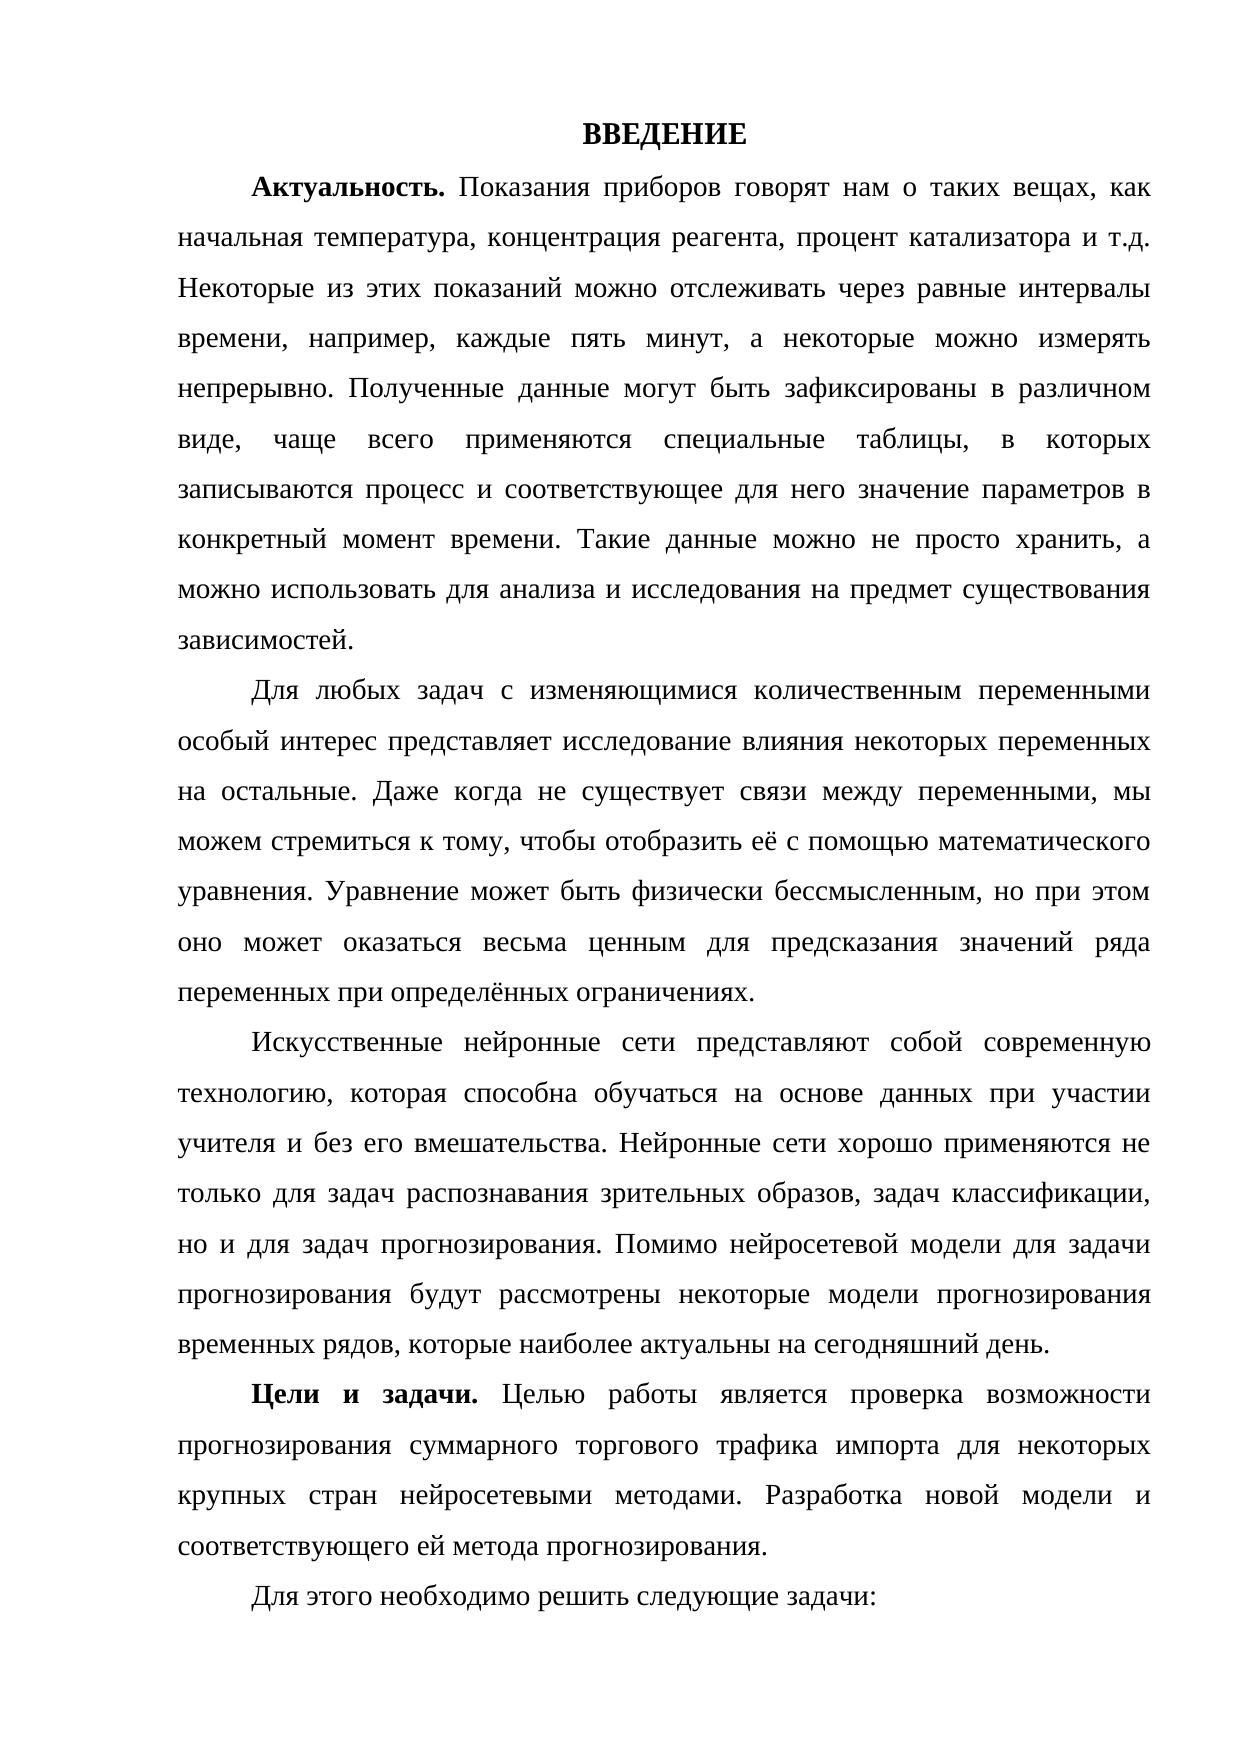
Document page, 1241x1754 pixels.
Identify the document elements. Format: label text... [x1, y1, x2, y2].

text Для этого необходимо решить следующие задачи: [177, 1578, 1152, 1611]
subtitle ВВЕДЕНИЕ [177, 118, 1152, 152]
text Для любых задач с изменяющимися количественным переменными особый интерес представляет исследование влияния некоторых переменных на остальные. Даже когда не существует связи между переменными, мы можем стремиться к тому, чтобы отобразить её с помощью математического уравнения. Уравнение может быть физически бессмысленным, но при этом оно может оказаться весьма ценным для предсказания значений ряда переменных при определённых ограничениях. [177, 672, 1152, 1008]
text Цели и задачи. Целью работы является проверка возможности прогнозирования суммарного торгового трафика импорта для некоторых крупных стран нейросетевыми методами. Разработка новой модели и соответствующего ей метода прогнозирования. [177, 1377, 1152, 1561]
text Искусственные нейронные сети представляют собой современную технологию, которая способна обучаться на основе данных при участии учителя и без его вмешательства. Нейронные сети хорошо применяются не только для задач распознавания зрительных образов, задач классификации, но и для задач прогнозирования. Помимо нейросетевой модели для задачи прогнозирования будут рассмотрены некоторые модели прогнозирования временных рядов, которые наиболее актуальны на сегодняшний день. [177, 1024, 1152, 1360]
text Актуальность. Показания приборов говорят нам о таких вещах, как начальная температура, концентрация реагента, процент катализатора и т.д. Некоторые из этих показаний можно отслеживать через равные интервалы времени, например, каждые пять минут, а некоторые можно измерять непрерывно. Полученные данные могут быть зафиксированы в различном виде, чаще всего применяются специальные таблицы, в которых записываются процесс и соответствующее для него значение параметров в конкретный момент времени. Такие данные можно не просто хранить, а можно использовать для анализа и исследования на предмет существования зависимостей. [177, 169, 1152, 656]
